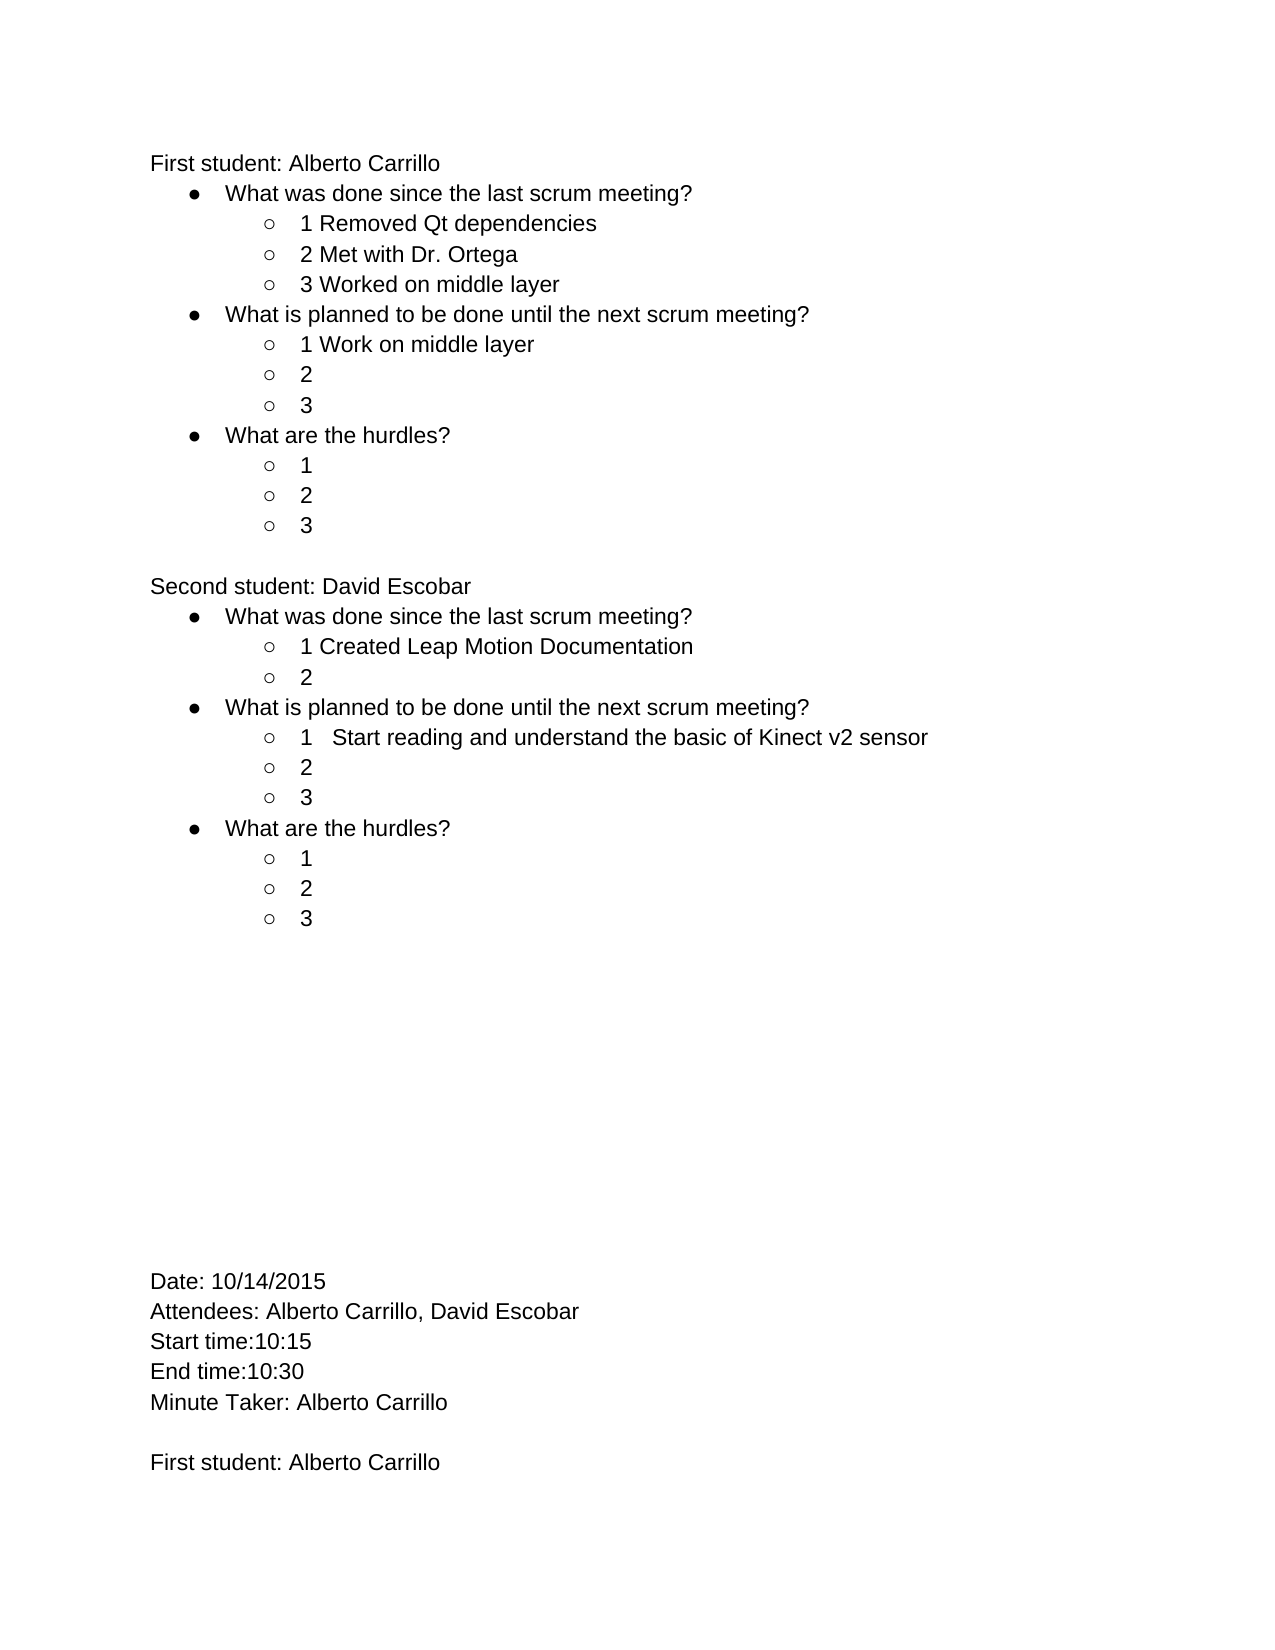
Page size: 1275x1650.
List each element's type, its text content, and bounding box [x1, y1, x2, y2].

text Start time:10:15 [150, 1328, 1125, 1354]
list What is planned to be done until the next scrum meeting? [187, 301, 1125, 327]
list 1 Removed Qt dependencies [262, 210, 1125, 237]
list 3 [262, 512, 1125, 539]
list 1 [262, 845, 1125, 871]
list 1 Work on middle layer [262, 331, 1125, 358]
list 2 [262, 754, 1125, 781]
list 2 [262, 361, 1125, 388]
list What is planned to be done until the next scrum meeting? [187, 694, 1125, 720]
list 2 [262, 663, 1125, 690]
list 3 [262, 392, 1125, 418]
list 2 Met with Dr. Ortega [262, 241, 1125, 267]
list 1 Start reading and understand the basic of Kinect v2 sensor [262, 724, 1125, 750]
text Second student: David Escobar [150, 573, 1125, 599]
list 1 Created Leap Motion Documentation [262, 633, 1125, 660]
list What are the hurdles? [187, 422, 1125, 448]
list 2 [262, 482, 1125, 509]
list What are the hurdles? [187, 814, 1125, 841]
text First student: Alberto Carrillo [150, 150, 1125, 176]
list 3 [262, 905, 1125, 932]
list 3 [262, 784, 1125, 811]
list 2 [262, 875, 1125, 901]
list 3 Worked on middle layer [262, 271, 1125, 297]
text First student: Alberto Carrillo [150, 1449, 1125, 1475]
text Date: 10/14/2015 [150, 1268, 1125, 1294]
list 1 [262, 452, 1125, 478]
list What was done since the last scrum meeting? [187, 180, 1125, 207]
text Minute Taker: Alberto Carrillo [150, 1388, 1125, 1415]
list What was done since the last scrum meeting? [187, 603, 1125, 629]
text End time:10:30 [150, 1358, 1125, 1385]
text Attendees: Alberto Carrillo, David Escobar [150, 1298, 1125, 1324]
